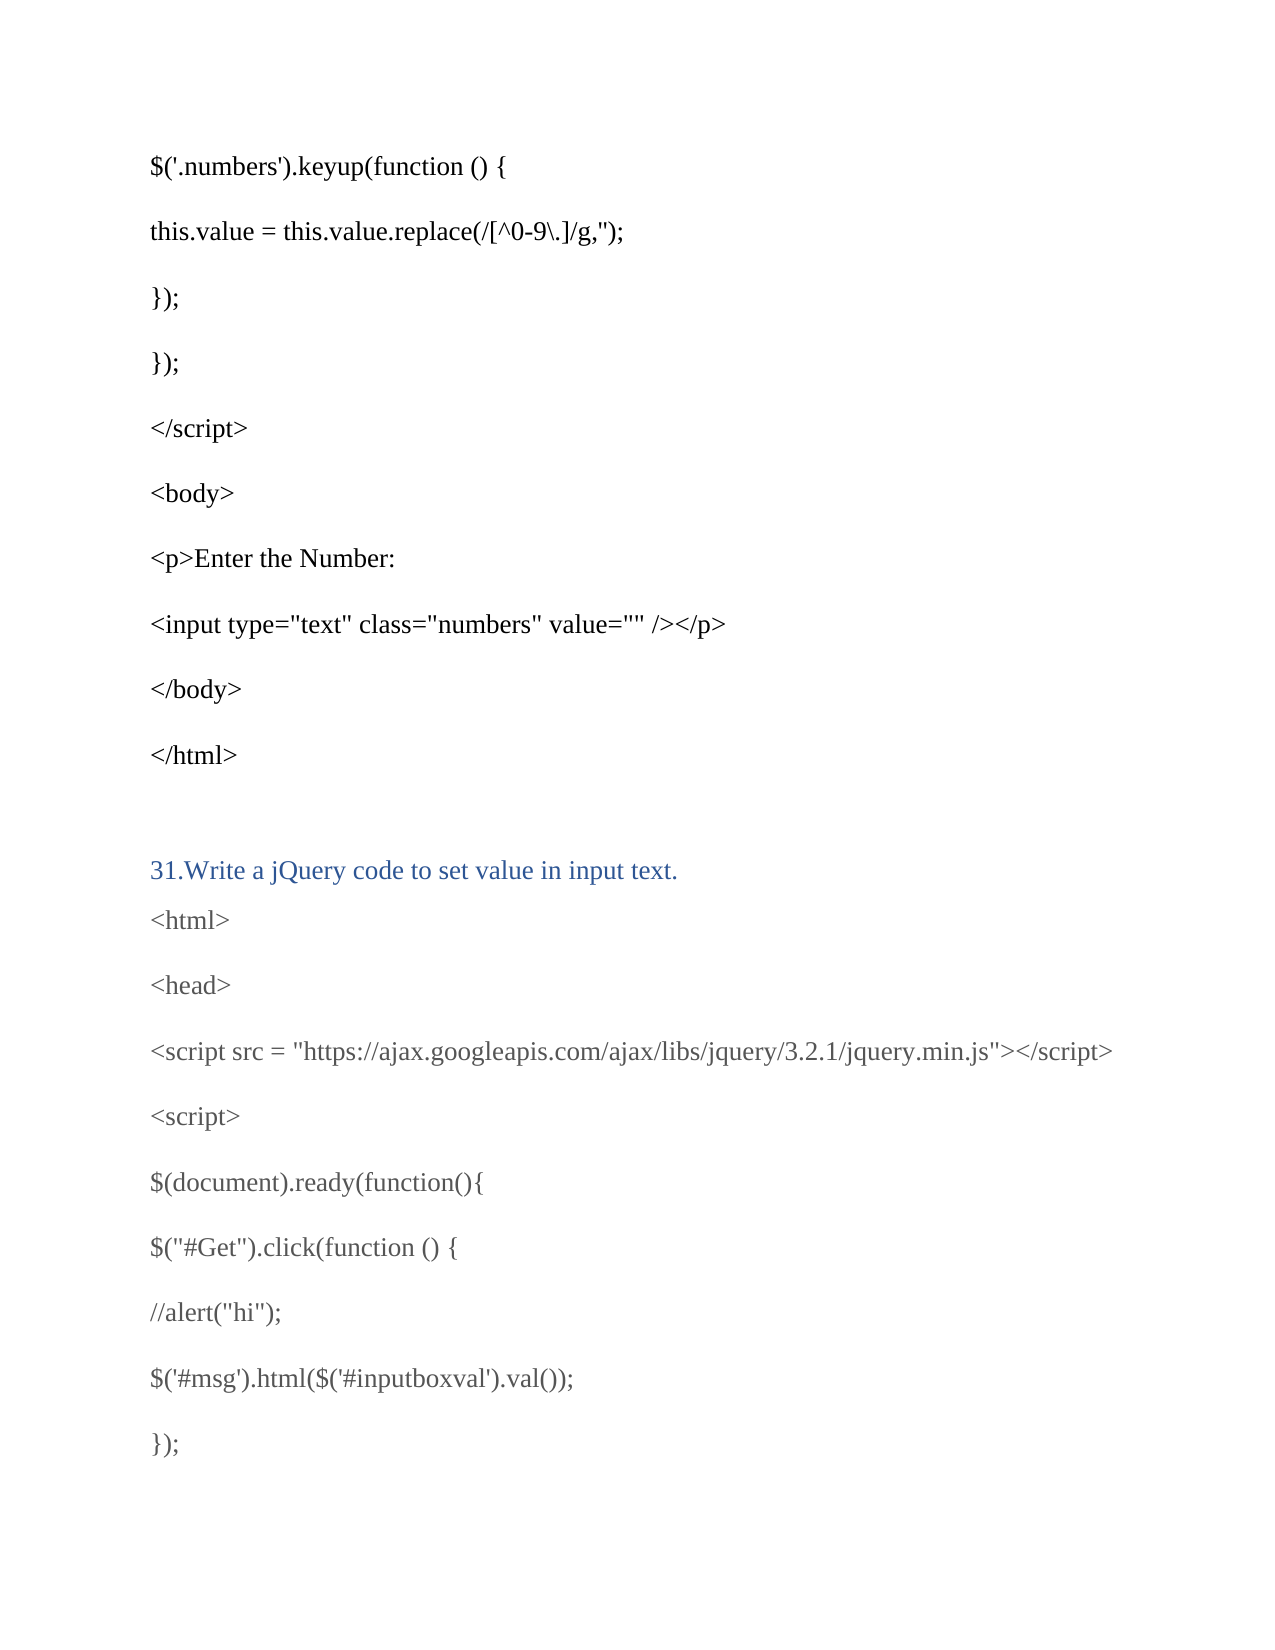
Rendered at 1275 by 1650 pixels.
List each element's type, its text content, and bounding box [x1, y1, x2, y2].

text $(document).ready(function(){ [150, 1166, 1125, 1197]
text //alert("hi"); [150, 1296, 1125, 1328]
text $("#Get").click(function () { [150, 1231, 1125, 1262]
text }); [150, 346, 1125, 377]
text $('.numbers').keyup(function () { [150, 150, 1125, 181]
text 31.Write a jQuery code to set value in input text. [150, 854, 1125, 885]
text <script> [150, 1100, 1125, 1131]
text <html> [150, 904, 1125, 935]
text <head> [150, 969, 1125, 1001]
text <script src = "https://ajax.googleapis.com/ajax/libs/jquery/3.2.1/jquery.min.js"></script> [150, 1035, 1125, 1066]
text }); [150, 281, 1125, 312]
text </script> [150, 412, 1125, 443]
text }); [150, 1427, 1125, 1458]
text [150, 1362, 1125, 1393]
text <input type="text" class="numbers" value="" /></p> [150, 608, 1125, 639]
text <p>Enter the Number: [150, 542, 1125, 574]
text </body> [150, 673, 1125, 704]
text <body> [150, 477, 1125, 508]
text </html> [150, 739, 1125, 770]
text this.value = this.value.replace(/[^0-9\.]/g,''); [150, 215, 1125, 247]
